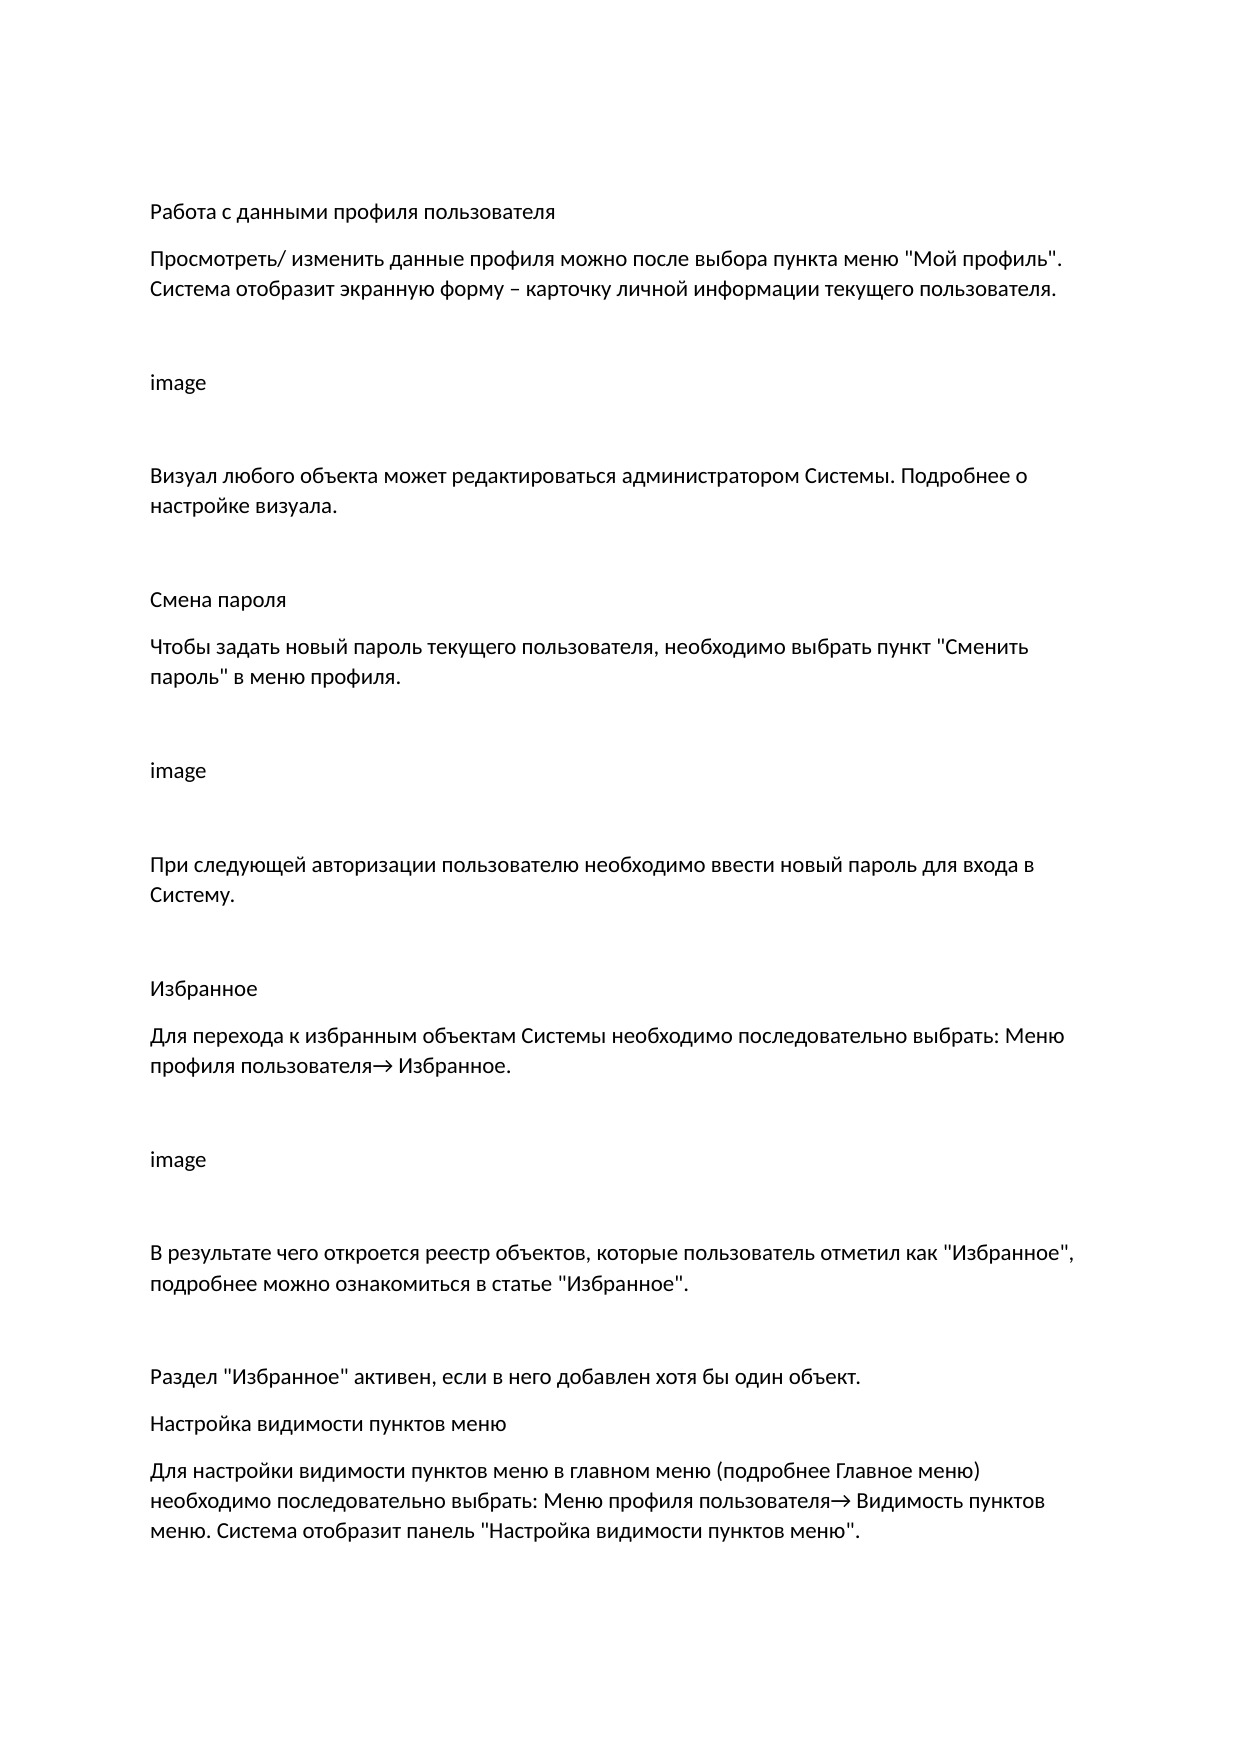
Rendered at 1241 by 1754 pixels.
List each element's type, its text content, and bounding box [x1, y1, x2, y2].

text Смена пароля [150, 585, 1090, 613]
text Визуал любого объекта может редактироваться администратором Системы. Подробнее о настройке визуала. [150, 461, 1090, 520]
text Просмотреть/ изменить данные профиля можно после выбора пункта меню "Мой профиль". Система отобразит экранную форму – карточку личной информации текущего пользователя. [150, 244, 1090, 302]
text image [150, 756, 1090, 784]
text Раздел "Избранное" активен, если в него добавлен хотя бы один объект. [150, 1362, 1090, 1391]
text Для настройки видимости пунктов меню в главном меню (подробнее Главное меню) необходимо последовательно выбрать: Меню профиля пользователя→ Видимость пунктов меню. Система отобразит панель "Настройка видимости пунктов меню". [150, 1456, 1090, 1545]
text Работа с данными профиля пользователя [150, 197, 1090, 225]
text Настройка видимости пунктов меню [150, 1409, 1090, 1437]
text image [150, 368, 1090, 396]
text image [150, 1145, 1090, 1173]
text Для перехода к избранным объектам Системы необходимо последовательно выбрать: Меню профиля пользователя→ Избранное. [150, 1021, 1090, 1079]
text В результате чего откроется реестр объектов, которые пользователь отметил как "Избранное", подробнее можно ознакомиться в статье "Избранное". [150, 1238, 1090, 1297]
text Избранное [150, 974, 1090, 1002]
text Чтобы задать новый пароль текущего пользователя, необходимо выбрать пункт "Сменить пароль" в меню профиля. [150, 632, 1090, 691]
text При следующей авторизации пользователю необходимо ввести новый пароль для входа в Систему. [150, 850, 1090, 908]
